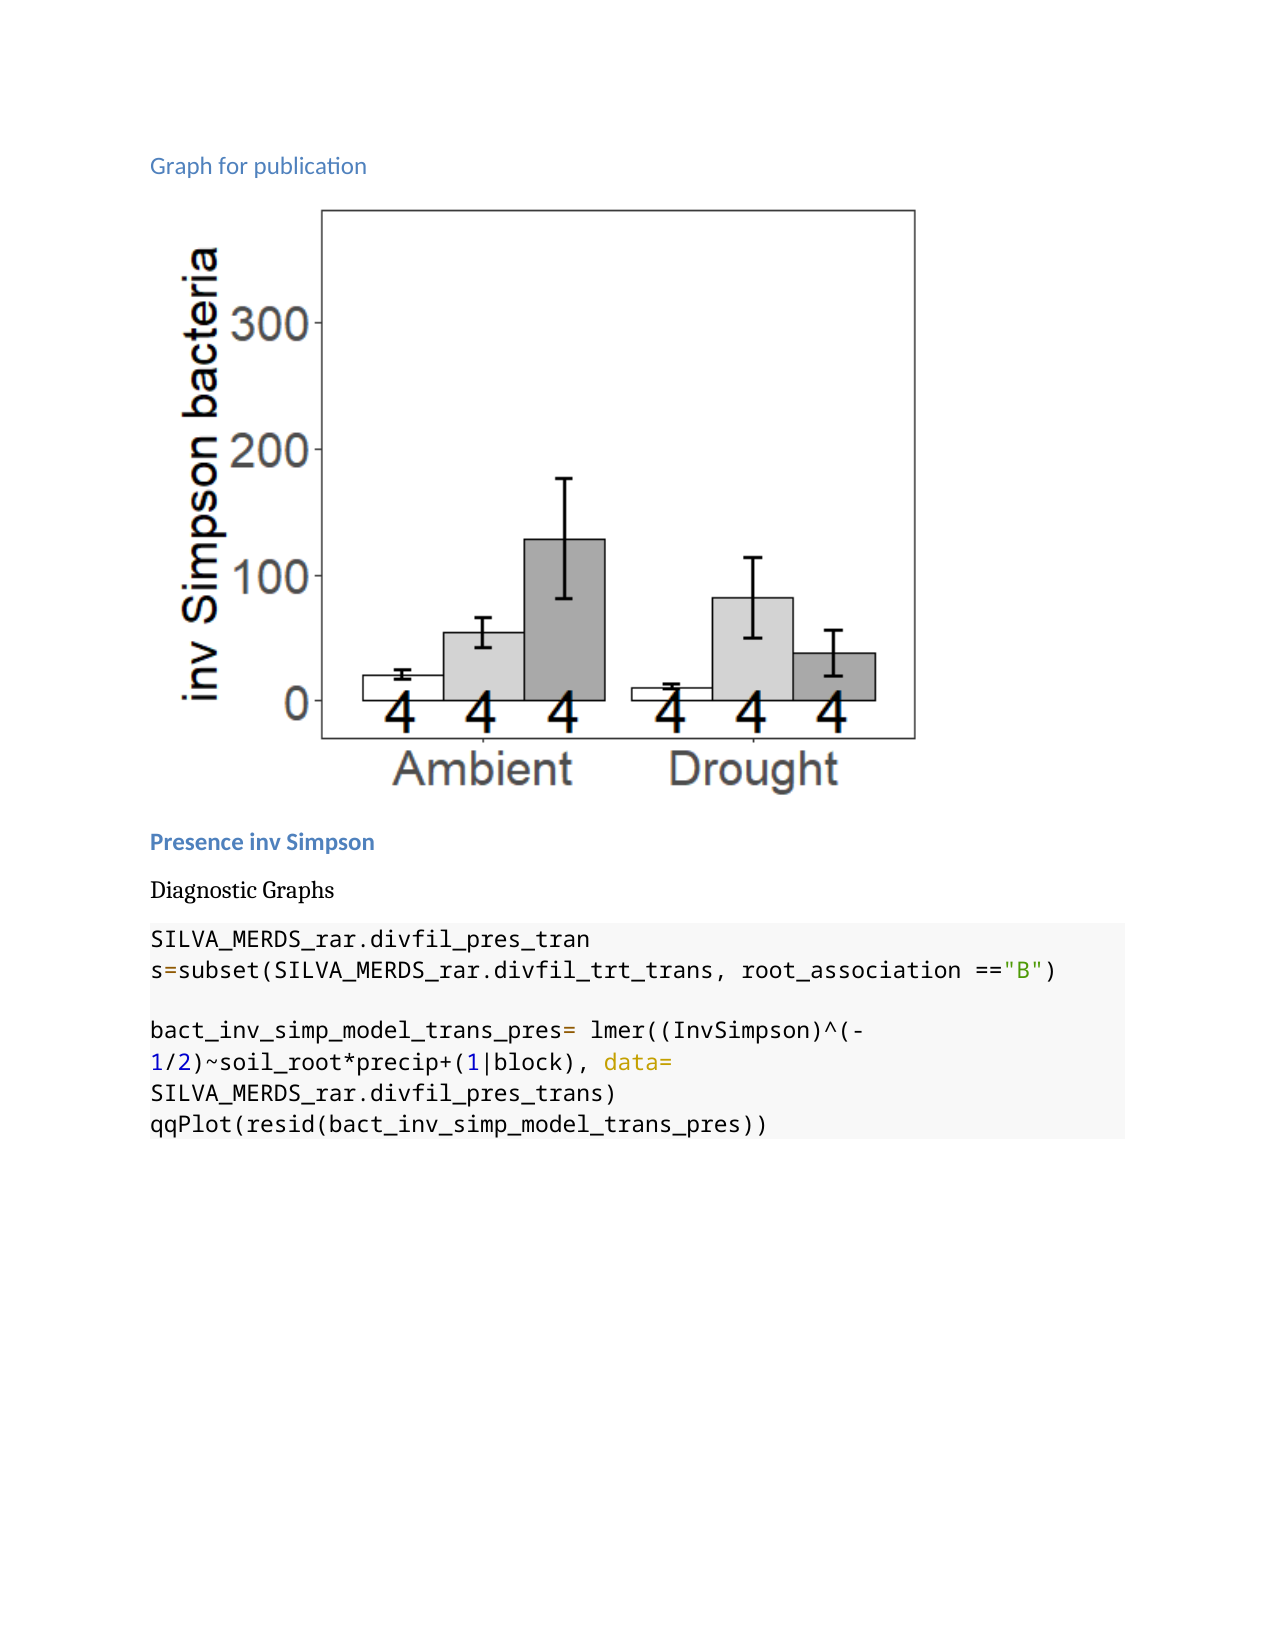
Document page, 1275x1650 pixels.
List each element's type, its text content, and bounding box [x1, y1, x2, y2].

text Diagnostic Graphs [150, 876, 1125, 904]
subtitle Presence inv Simpson [150, 826, 1125, 857]
subtitle Graph for publication [150, 150, 1125, 181]
text SILVA_MERDS_rar.divfil_pres_trans=subset(SILVA_MERDS_rar.divfil_trt_trans, root_association =="B") bact_inv_simp_model_trans_pres= lmer((InvSimpson)^(-1/2)~soil_root*precip+(1|block), data= SILVA_MERDS_rar.divfil_pres_trans) qqPlot(resid(bact_inv_simp_model_trans_pres)) [150, 923, 1125, 1139]
picture [168, 199, 927, 806]
